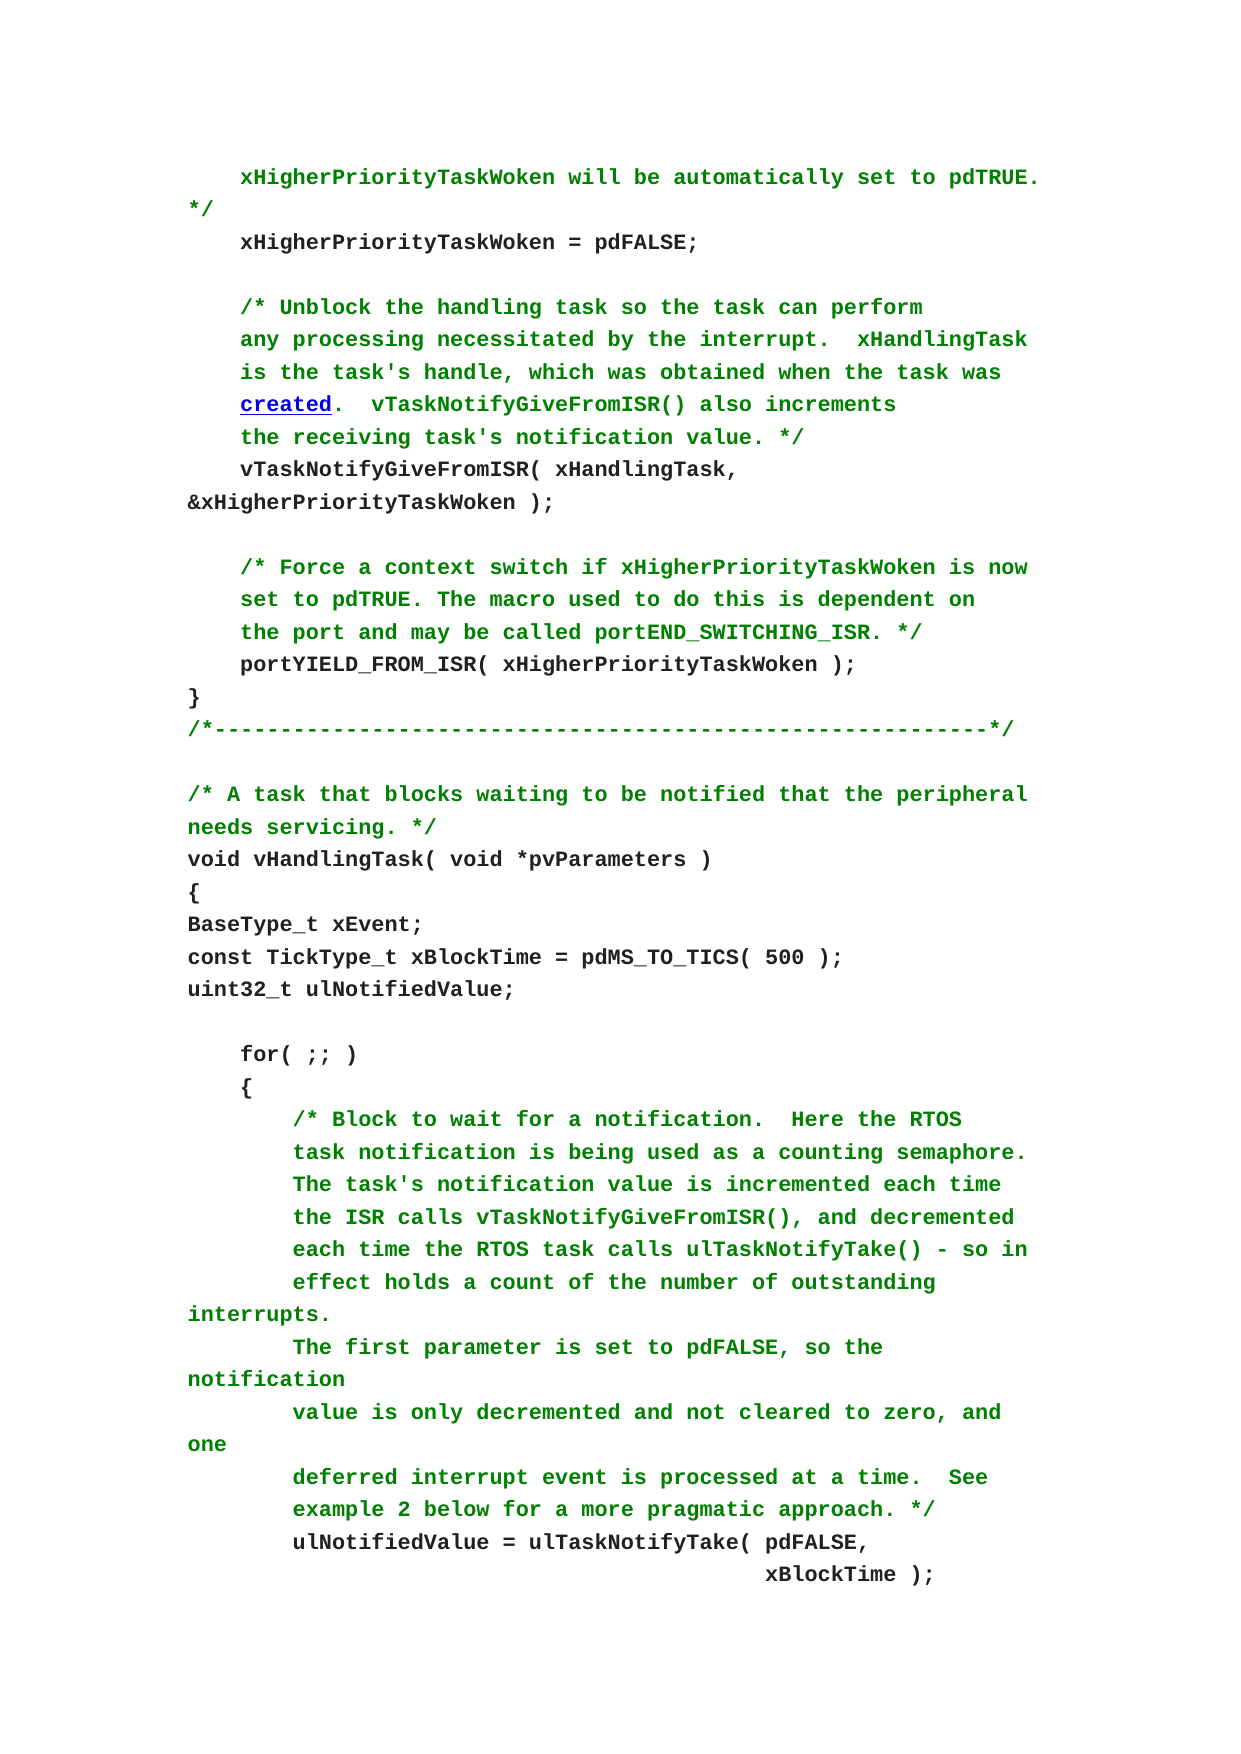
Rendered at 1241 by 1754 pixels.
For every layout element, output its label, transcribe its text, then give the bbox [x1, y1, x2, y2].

text xHigherPriorityTaskWoken will be automatically set to pdTRUE. */ [187, 162, 1053, 227]
text The task's notification value is incremented each time [187, 1169, 1053, 1202]
text /*-----------------------------------------------------------*/ [187, 714, 1053, 747]
text value is only decremented and not cleared to zero, and one [187, 1397, 1053, 1462]
text /* Force a context switch if xHigherPriorityTaskWoken is now [187, 552, 1053, 584]
text xBlockTime ); [187, 1559, 1053, 1592]
text ulNotifiedValue = ulTaskNotifyTake( pdFALSE, [187, 1527, 1053, 1559]
text /* A task that blocks waiting to be notified that the peripheral [187, 779, 1053, 812]
text /* Unblock the handling task so the task can perform [187, 292, 1053, 324]
text example 2 below for a more pragmatic approach. */ [187, 1494, 1053, 1527]
text The first parameter is set to pdFALSE, so the notification [187, 1332, 1053, 1397]
text portYIELD_FROM_ISR( xHigherPriorityTaskWoken ); [187, 649, 1053, 682]
text is the task's handle, which was obtained when the task was [187, 357, 1053, 389]
text task notification is being used as a counting semaphore. [187, 1137, 1053, 1169]
text the port and may be called portEND_SWITCHING_ISR. */ [187, 617, 1053, 649]
text /* Block to wait for a notification. Here the RTOS [187, 1104, 1053, 1137]
text effect holds a count of the number of outstanding interrupts. [187, 1267, 1053, 1332]
text void vHandlingTask( void *pvParameters ) [187, 844, 1053, 877]
text each time the RTOS task calls ulTaskNotifyTake() - so in [187, 1234, 1053, 1267]
text for( ;; ) [187, 1039, 1053, 1072]
text { [187, 1072, 1053, 1104]
text xHigherPriorityTaskWoken = pdFALSE; [187, 227, 1053, 259]
text created. vTaskNotifyGiveFromISR() also increments [187, 389, 1053, 422]
text deferred interrupt event is processed at a time. See [187, 1462, 1053, 1494]
text set to pdTRUE. The macro used to do this is dependent on [187, 584, 1053, 617]
text vTaskNotifyGiveFromISR( xHandlingTask, &xHigherPriorityTaskWoken ); [187, 454, 1053, 519]
text BaseType_t xEvent; [187, 909, 1053, 942]
text const TickType_t xBlockTime = pdMS_TO_TICS( 500 ); [187, 942, 1053, 974]
text needs servicing. */ [187, 812, 1053, 844]
text any processing necessitated by the interrupt. xHandlingTask [187, 324, 1053, 357]
text the receiving task's notification value. */ [187, 422, 1053, 454]
text uint32_t ulNotifiedValue; [187, 974, 1053, 1007]
text the ISR calls vTaskNotifyGiveFromISR(), and decremented [187, 1202, 1053, 1234]
text { [187, 877, 1053, 909]
text } [187, 682, 1053, 714]
